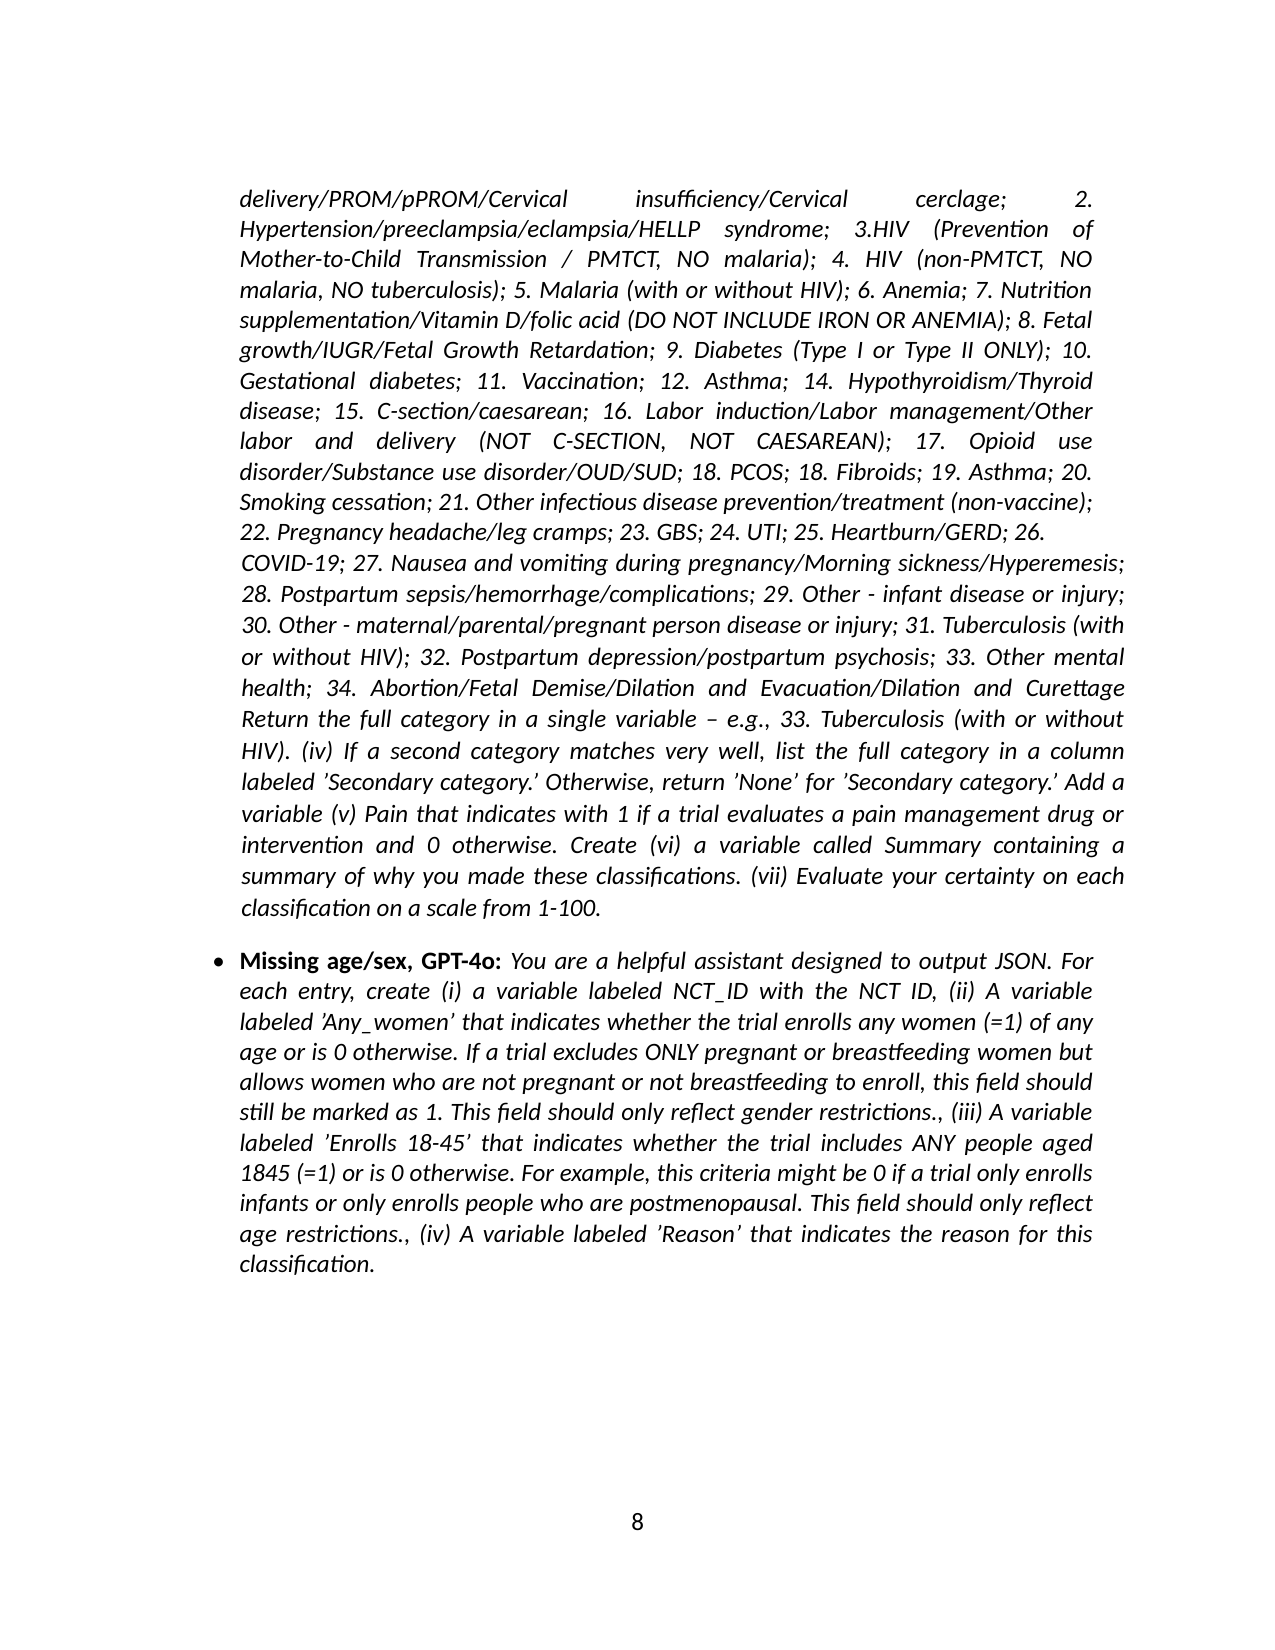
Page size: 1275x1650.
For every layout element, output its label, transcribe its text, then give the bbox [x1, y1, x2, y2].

list Missing age/sex, GPT-4o: You are a helpful assistant designed to output JSON. For each entry, create (i) a variable labeled NCT_ID with the NCT ID, (ii) A variable labeled ’Any_women’ that indicates whether the trial enrolls any women (=1) of any age or is 0 otherwise. If a trial excludes ONLY pregnant or breastfeeding women but allows women who are not pregnant or not breastfeeding to enroll, this field should still be marked as 1. This field should only reflect gender restrictions., (iii) A variable labeled ’Enrolls 18-45’ that indicates whether the trial includes ANY people aged 1845 (=1) or is 0 otherwise. For example, this criteria might be 0 if a trial only enrolls infants or only enrolls people who are postmenopausal. This field should only reflect age restrictions., (iv) A variable labeled ’Reason’ that indicates the reason for this classification. [212, 945, 1097, 1279]
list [212, 183, 1097, 547]
text COVID-19; 27. Nausea and vomiting during pregnancy/Morning sickness/Hyperemesis; 28. Postpartum sepsis/hemorrhage/complications; 29. Other - infant disease or injury; 30. Other - maternal/parental/pregnant person disease or injury; 31. Tuberculosis (with or without HIV); 32. Postpartum depression/postpartum psychosis; 33. Other mental health; 34. Abortion/Fetal Demise/Dilation and Evacuation/Dilation and Curettage Return the full category in a single variable – e.g., 33. Tuberculosis (with or without HIV). (iv) If a second category matches very well, list the full category in a column labeled ’Secondary category.’ Otherwise, return ’None’ for ’Secondary category.’ Add a variable (v) Pain that indicates with 1 if a trial evaluates a pain management drug or intervention and 0 otherwise. Create (vi) a variable called Summary containing a summary of why you made these classifications. (vii) Evaluate your certainty on each classification on a scale from 1-100. [241, 547, 1128, 922]
